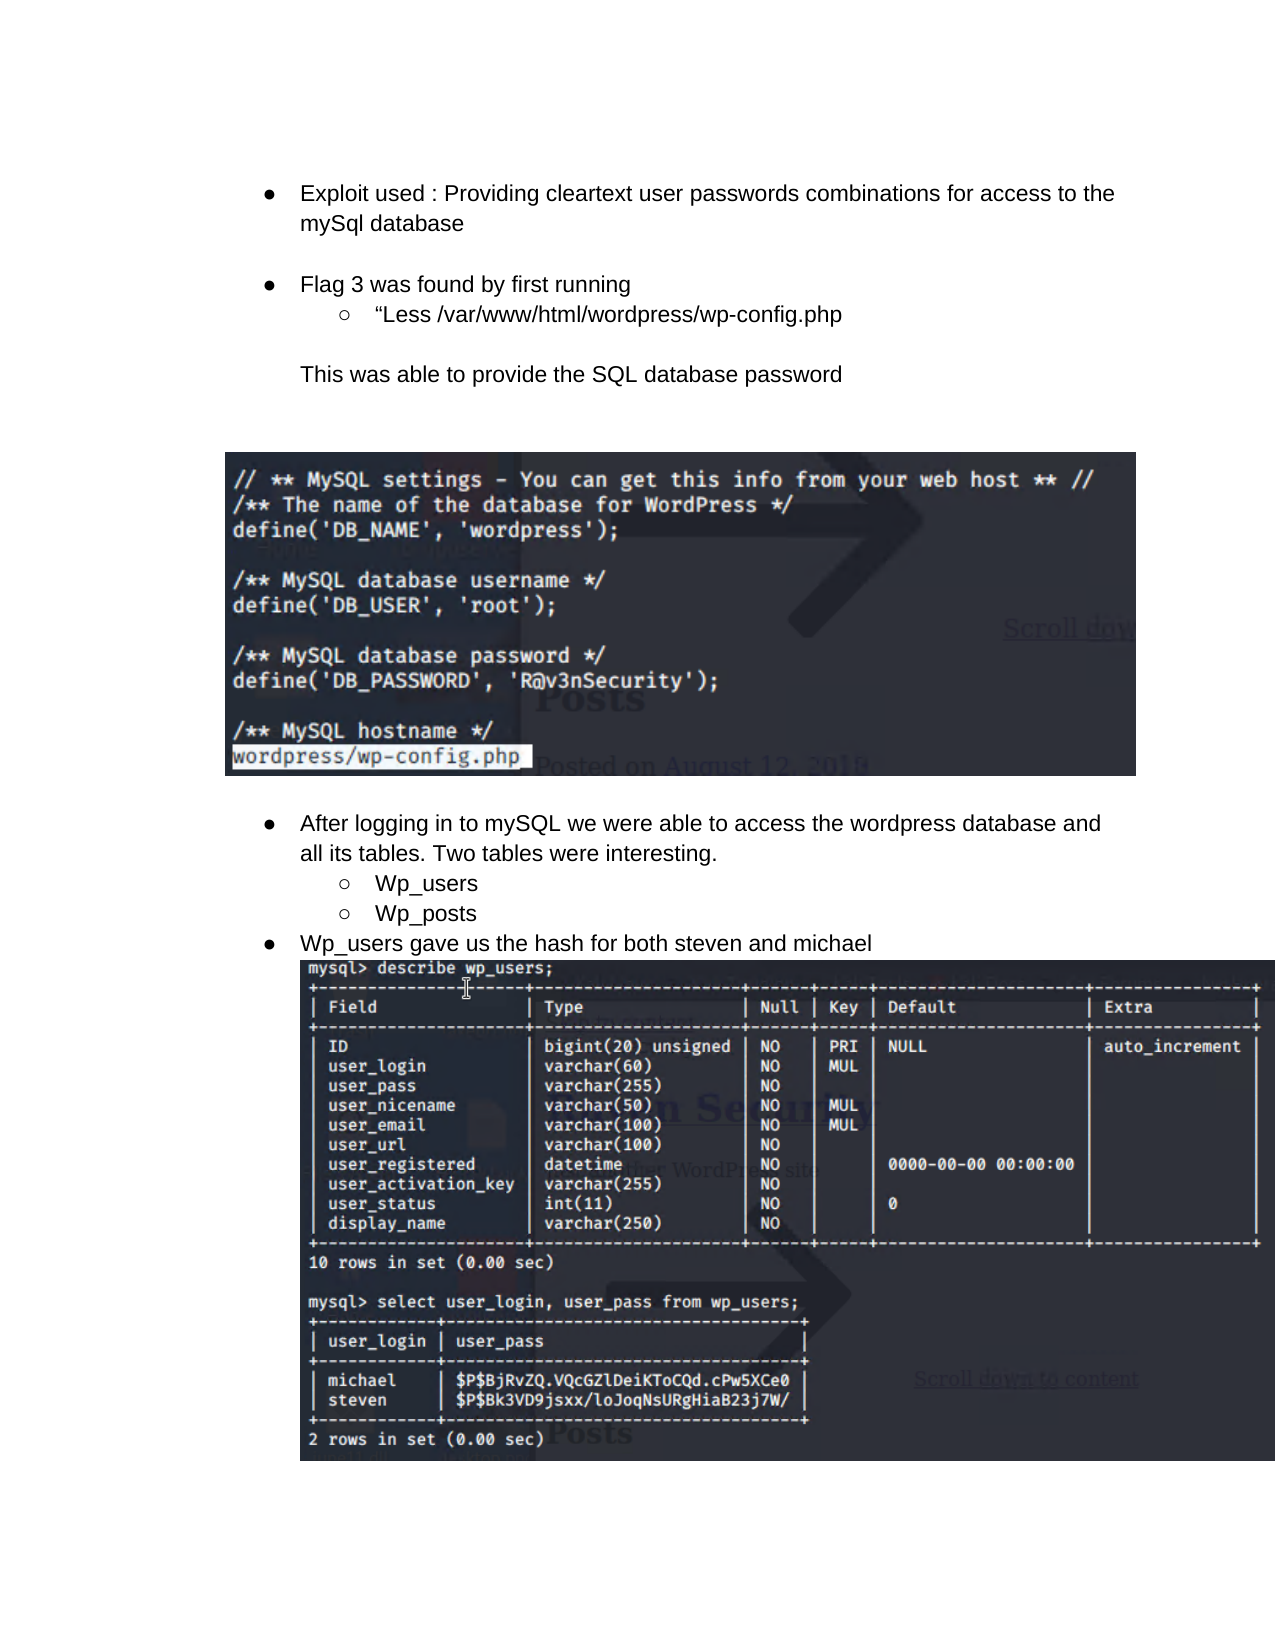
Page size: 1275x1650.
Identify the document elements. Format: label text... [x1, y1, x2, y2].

text This was able to provide the SQL database password [150, 361, 1125, 388]
picture [225, 452, 1136, 776]
list Wp_users [337, 870, 1125, 896]
list Wp_users gave us the hash for both steven and michael [262, 930, 1125, 957]
list “Less /var/www/html/wordpress/wp-config.php [337, 301, 1125, 327]
picture [300, 960, 1275, 1461]
list After logging in to mySQL we were able to access the wordpress database and all its tables. Two tables were interesting. [262, 809, 1125, 866]
list Flag 3 was found by first running [262, 271, 1125, 297]
list Wp_posts [337, 900, 1125, 927]
list Exploit used : Providing cleartext user passwords combinations for access to the mySql database [262, 180, 1125, 237]
